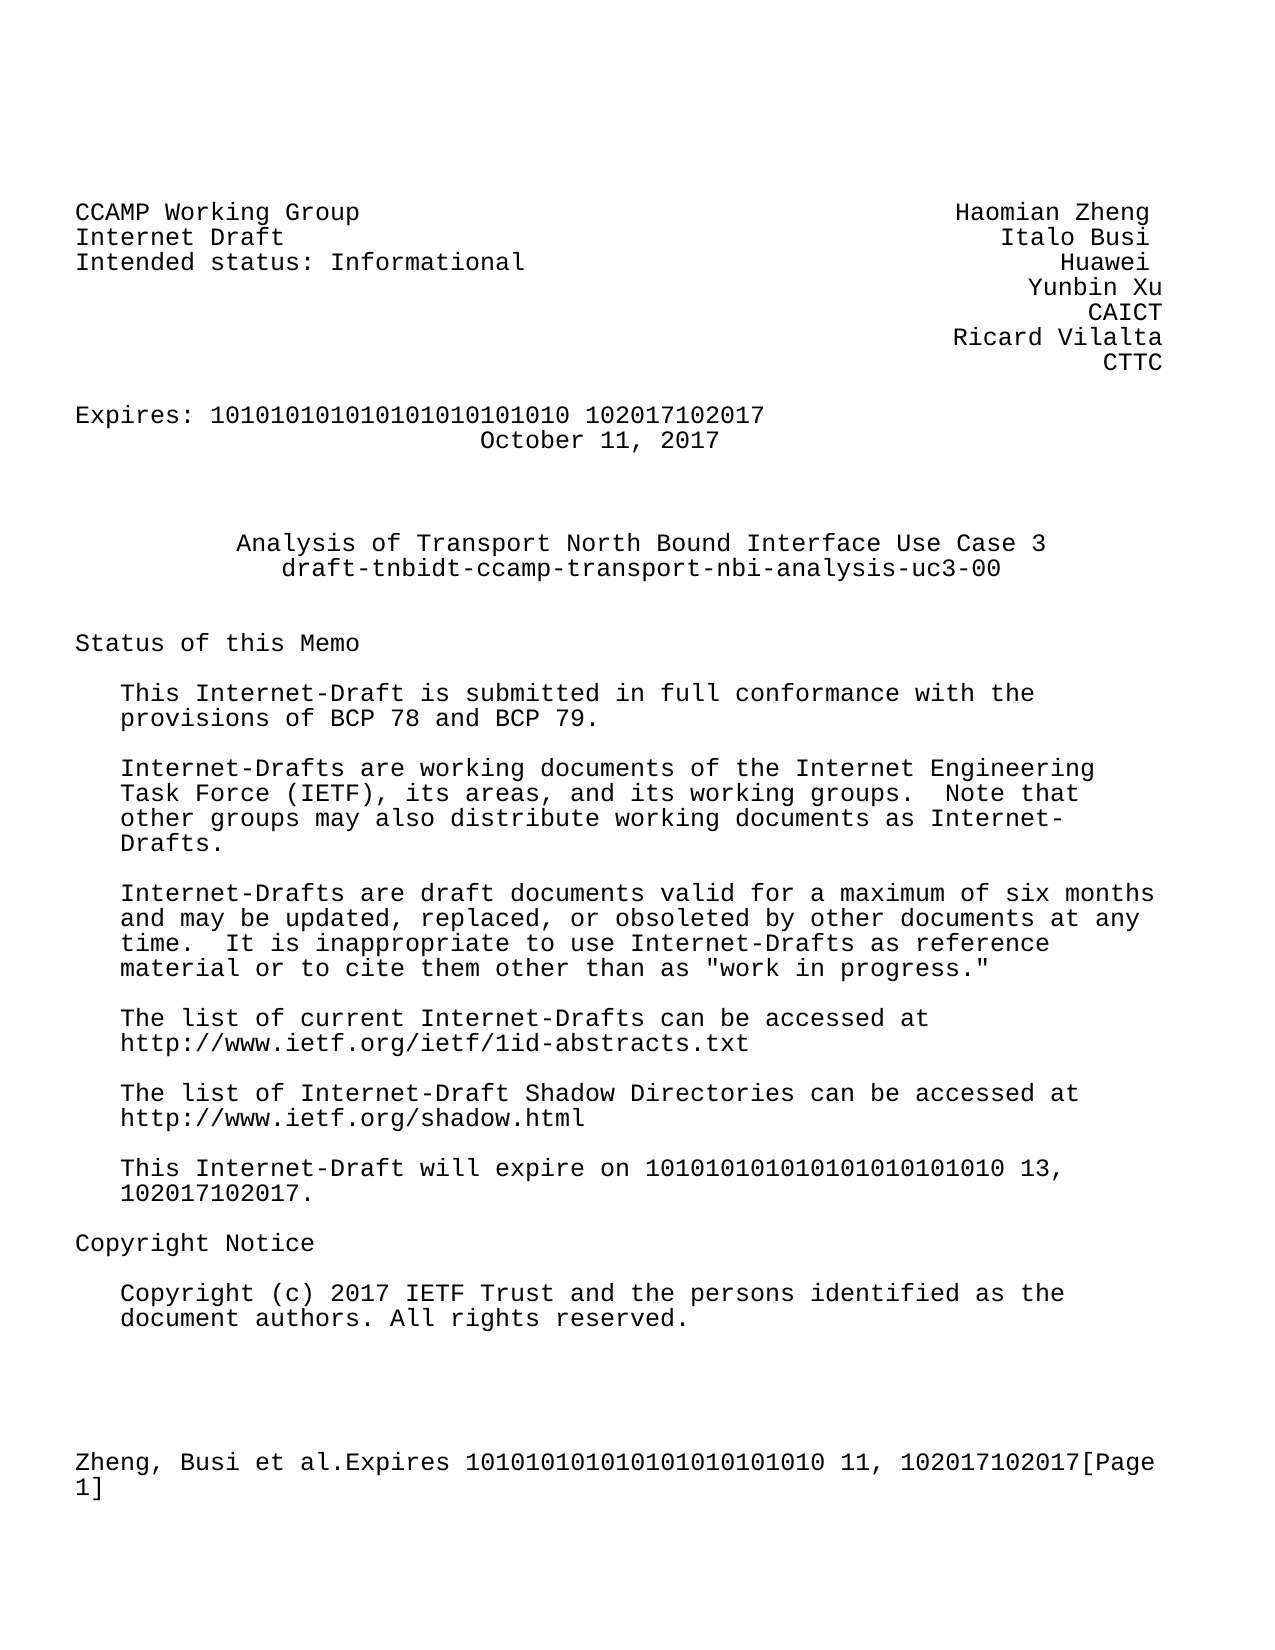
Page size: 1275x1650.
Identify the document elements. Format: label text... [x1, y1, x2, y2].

title Analysis of Transport North Bound Interface Use Case 3 draft-tnbidt-ccamp-transport-nbi-analysis-uc3-00 [120, 507, 1162, 582]
text This Internet-Draft will expire on March 2009. [120, 1157, 1162, 1207]
text Internet-Drafts are draft documents valid for a maximum of six months and may be updated, replaced, or obsoleted by other documents at any time. It is inappropriate to use Internet-Drafts as reference material or to cite them other than as "work in progress." [120, 882, 1162, 982]
text The list of Internet-Draft Shadow Directories can be accessed at http://www.ietf.org/shadow.html [120, 1082, 1162, 1132]
text The list of current Internet-Drafts can be accessed at http://www.ietf.org/ietf/1id-abstracts.txt [120, 1007, 1162, 1057]
text Copyright Notice [75, 1232, 1162, 1257]
text Internet-Drafts are working documents of the Internet Engineering Task Force (IETF), its areas, and its working groups. Note that other groups may also distribute working documents as Internet-Drafts. [120, 757, 1162, 857]
text This Internet-Draft is submitted in full conformance with the provisions of BCP 78 and BCP 79. [120, 682, 1162, 732]
text Status of this Memo [75, 632, 1162, 657]
text Copyright (c) 2017 IETF Trust and the persons identified as the document authors. All rights reserved. [120, 1282, 1162, 1332]
